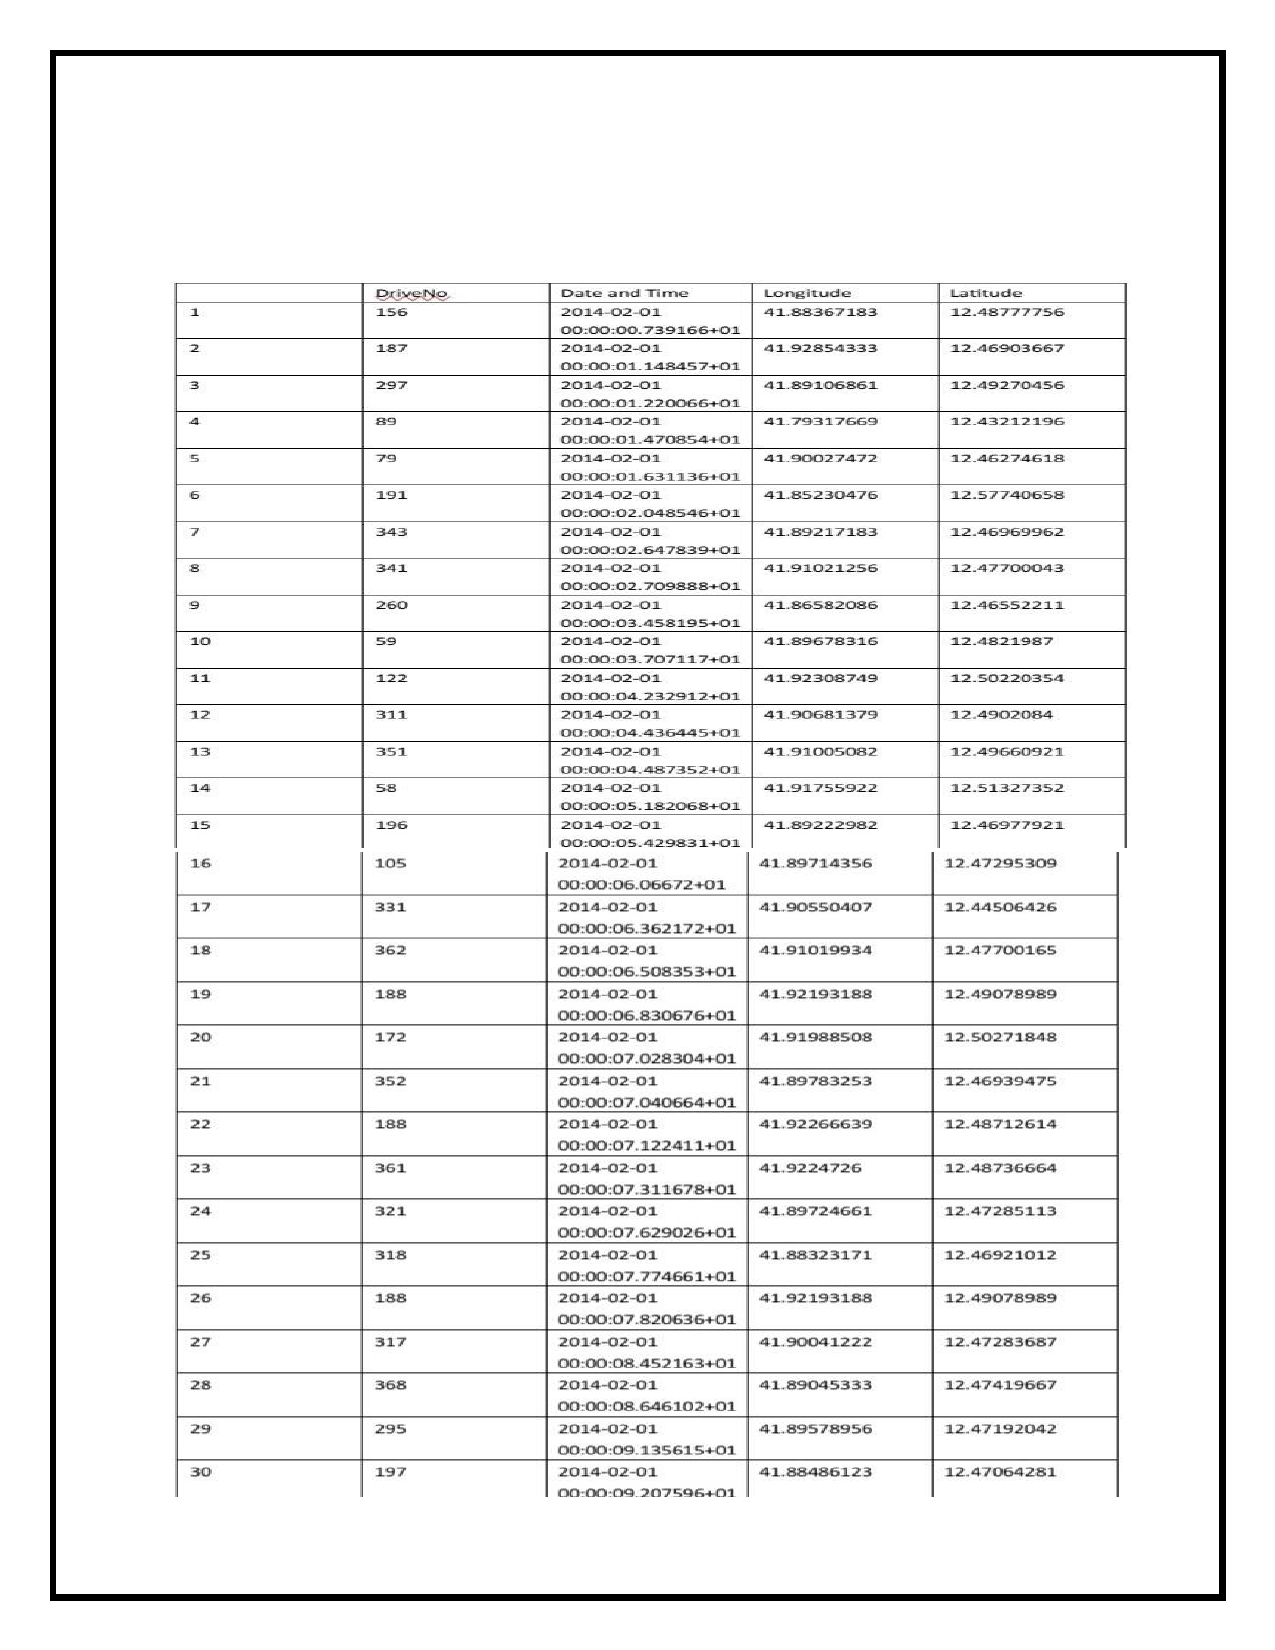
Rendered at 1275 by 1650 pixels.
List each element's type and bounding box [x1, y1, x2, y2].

picture [160, 280, 1145, 848]
picture [161, 852, 1137, 1497]
